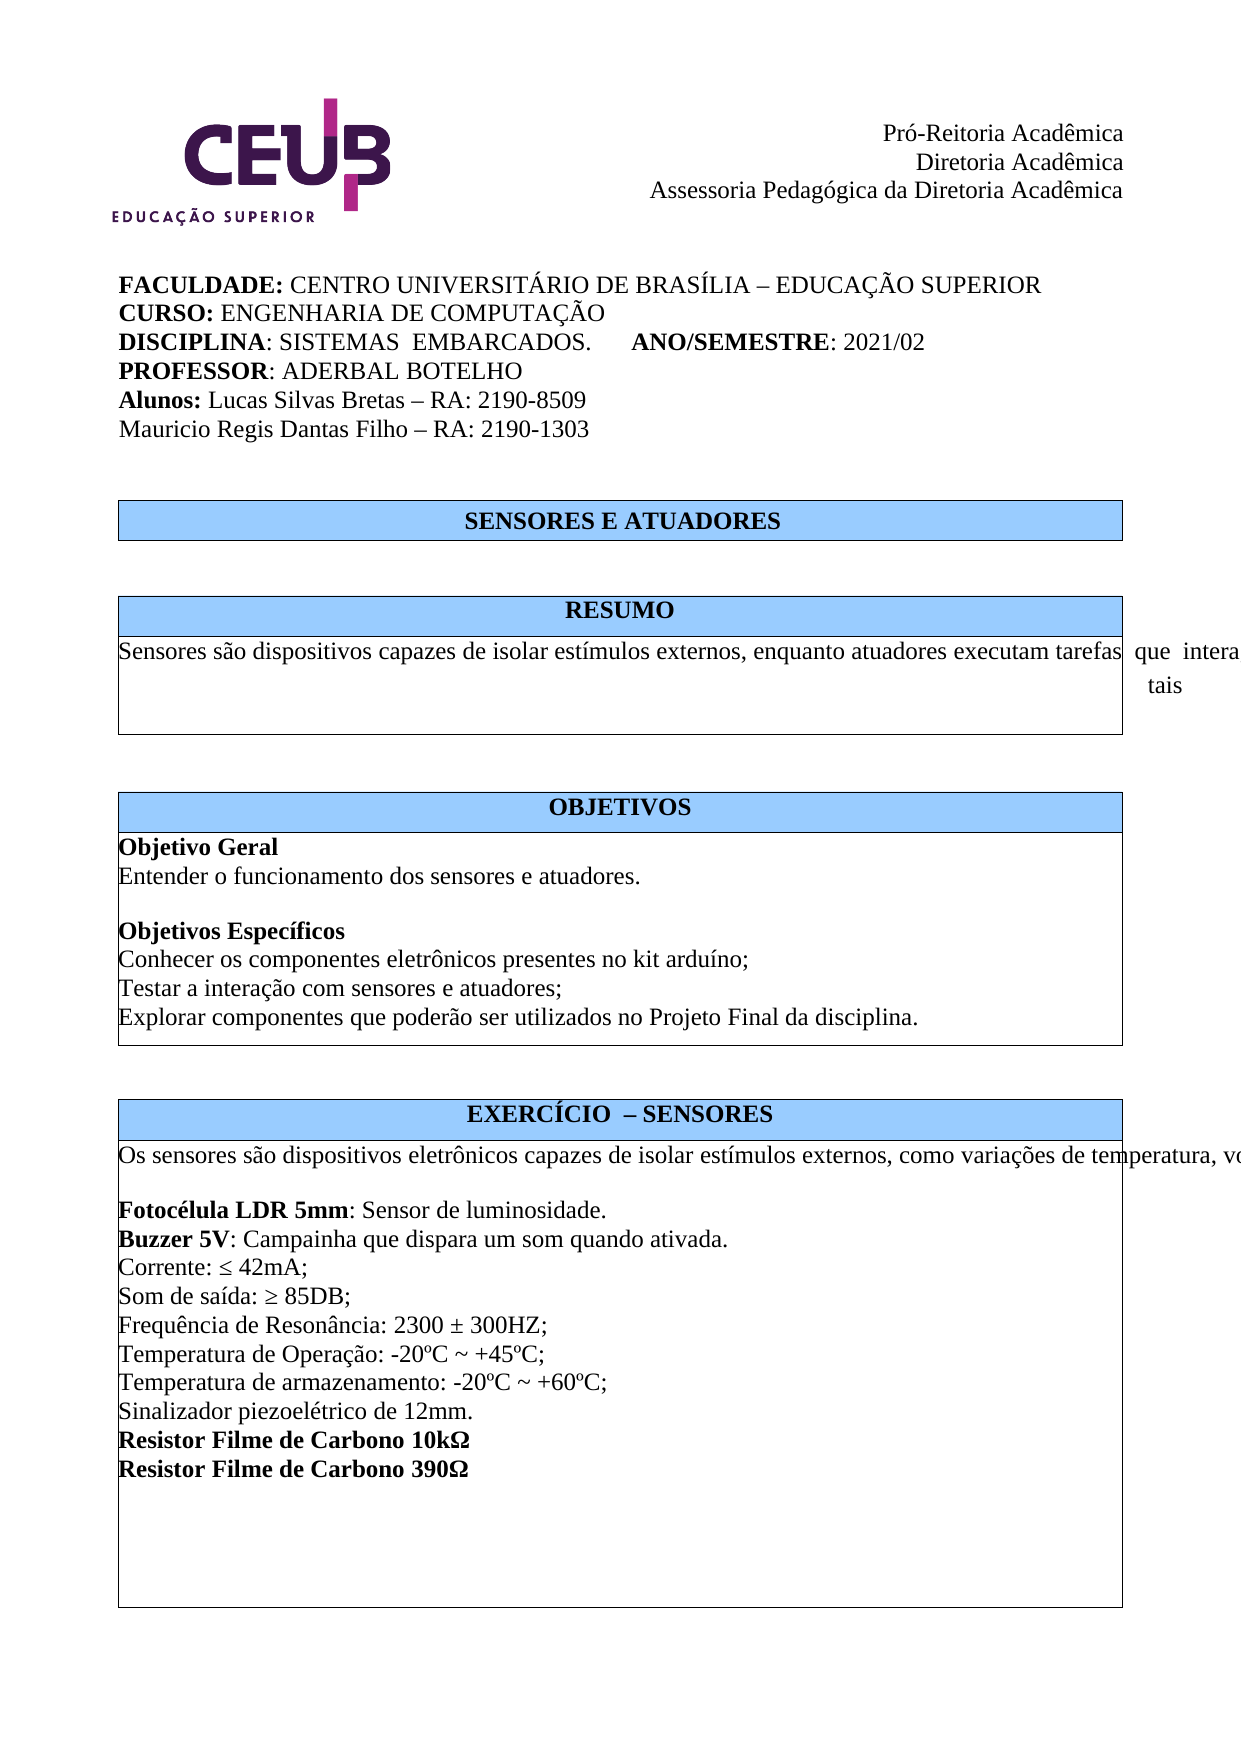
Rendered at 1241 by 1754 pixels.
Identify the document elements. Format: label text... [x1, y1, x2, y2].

text tais [106, 670, 1182, 699]
text PROFESSOR: ADERBAL BOTELHO [118, 356, 1194, 385]
text DISCIPLINA: SISTEMAS EMBARCADOS. ANO/SEMESTRE: 2021/02 [118, 327, 1194, 356]
text CURSO: ENGENHARIA DE COMPUTAÇÃO [118, 299, 1194, 327]
subtitle Alunos: Lucas Silvas Bretas – RA: 2190-8509 [118, 385, 1194, 414]
subtitle Mauricio Regis Dantas Filho – RA: 2190-1303 [106, 414, 1194, 443]
text FACULDADE: CENTRO UNIVERSITÁRIO DE BRASÍLIA – EDUCAÇÃO SUPERIOR [118, 270, 1194, 299]
picture [112, 98, 391, 226]
